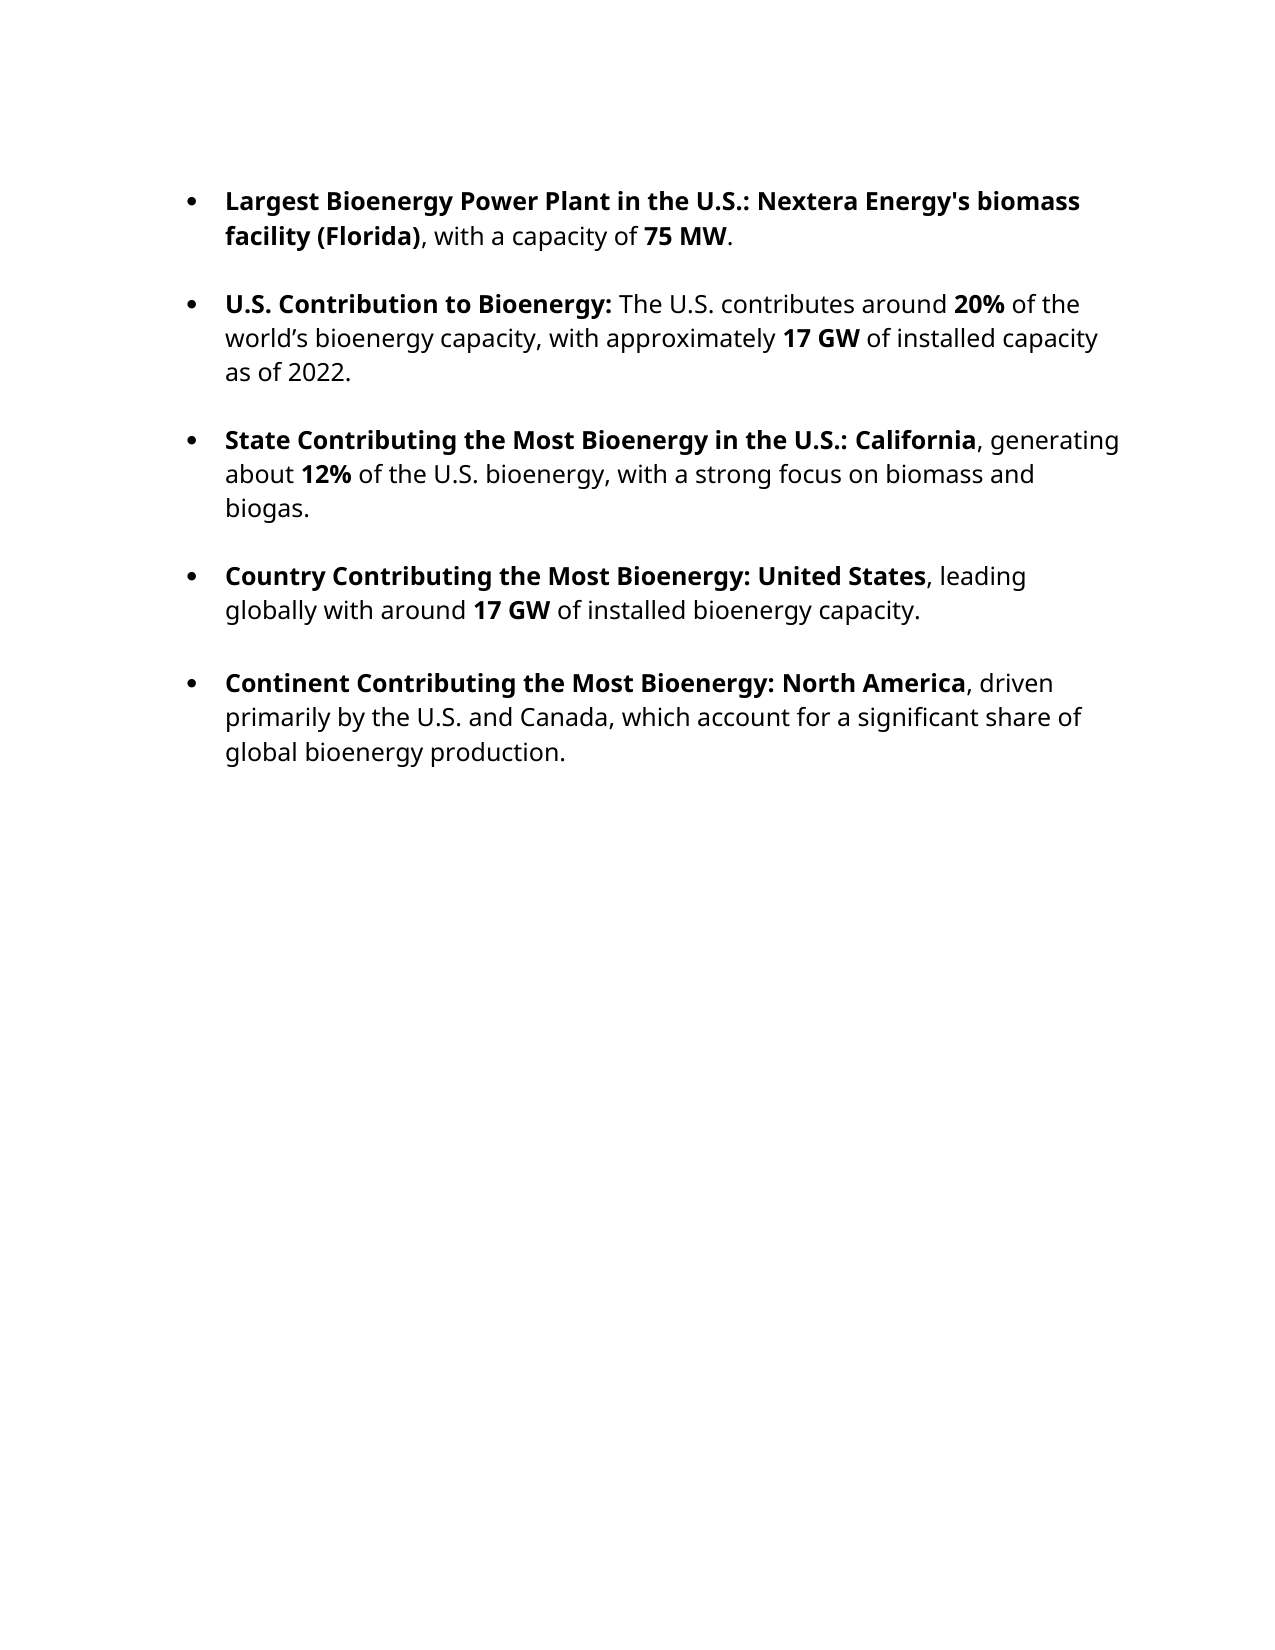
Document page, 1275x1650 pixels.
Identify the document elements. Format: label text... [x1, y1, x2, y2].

list State Contributing the Most Bioenergy in the U.S.: California, generating about 12% of the U.S. bioenergy, with a strong focus on biomass and biogas. [187, 422, 1125, 525]
list Country Contributing the Most Bioenergy: United States, leading globally with around 17 GW of installed bioenergy capacity. [187, 559, 1125, 627]
list Continent Contributing the Most Bioenergy: North America, driven primarily by the U.S. and Canada, which account for a significant share of global bioenergy production. [187, 666, 1125, 768]
list U.S. Contribution to Bioenergy: The U.S. contributes around 20% of the world’s bioenergy capacity, with approximately 17 GW of installed capacity as of 2022. [187, 286, 1125, 388]
list Largest Bioenergy Power Plant in the U.S.: Nextera Energy's biomass facility (Florida), with a capacity of 75 MW. [187, 184, 1125, 252]
